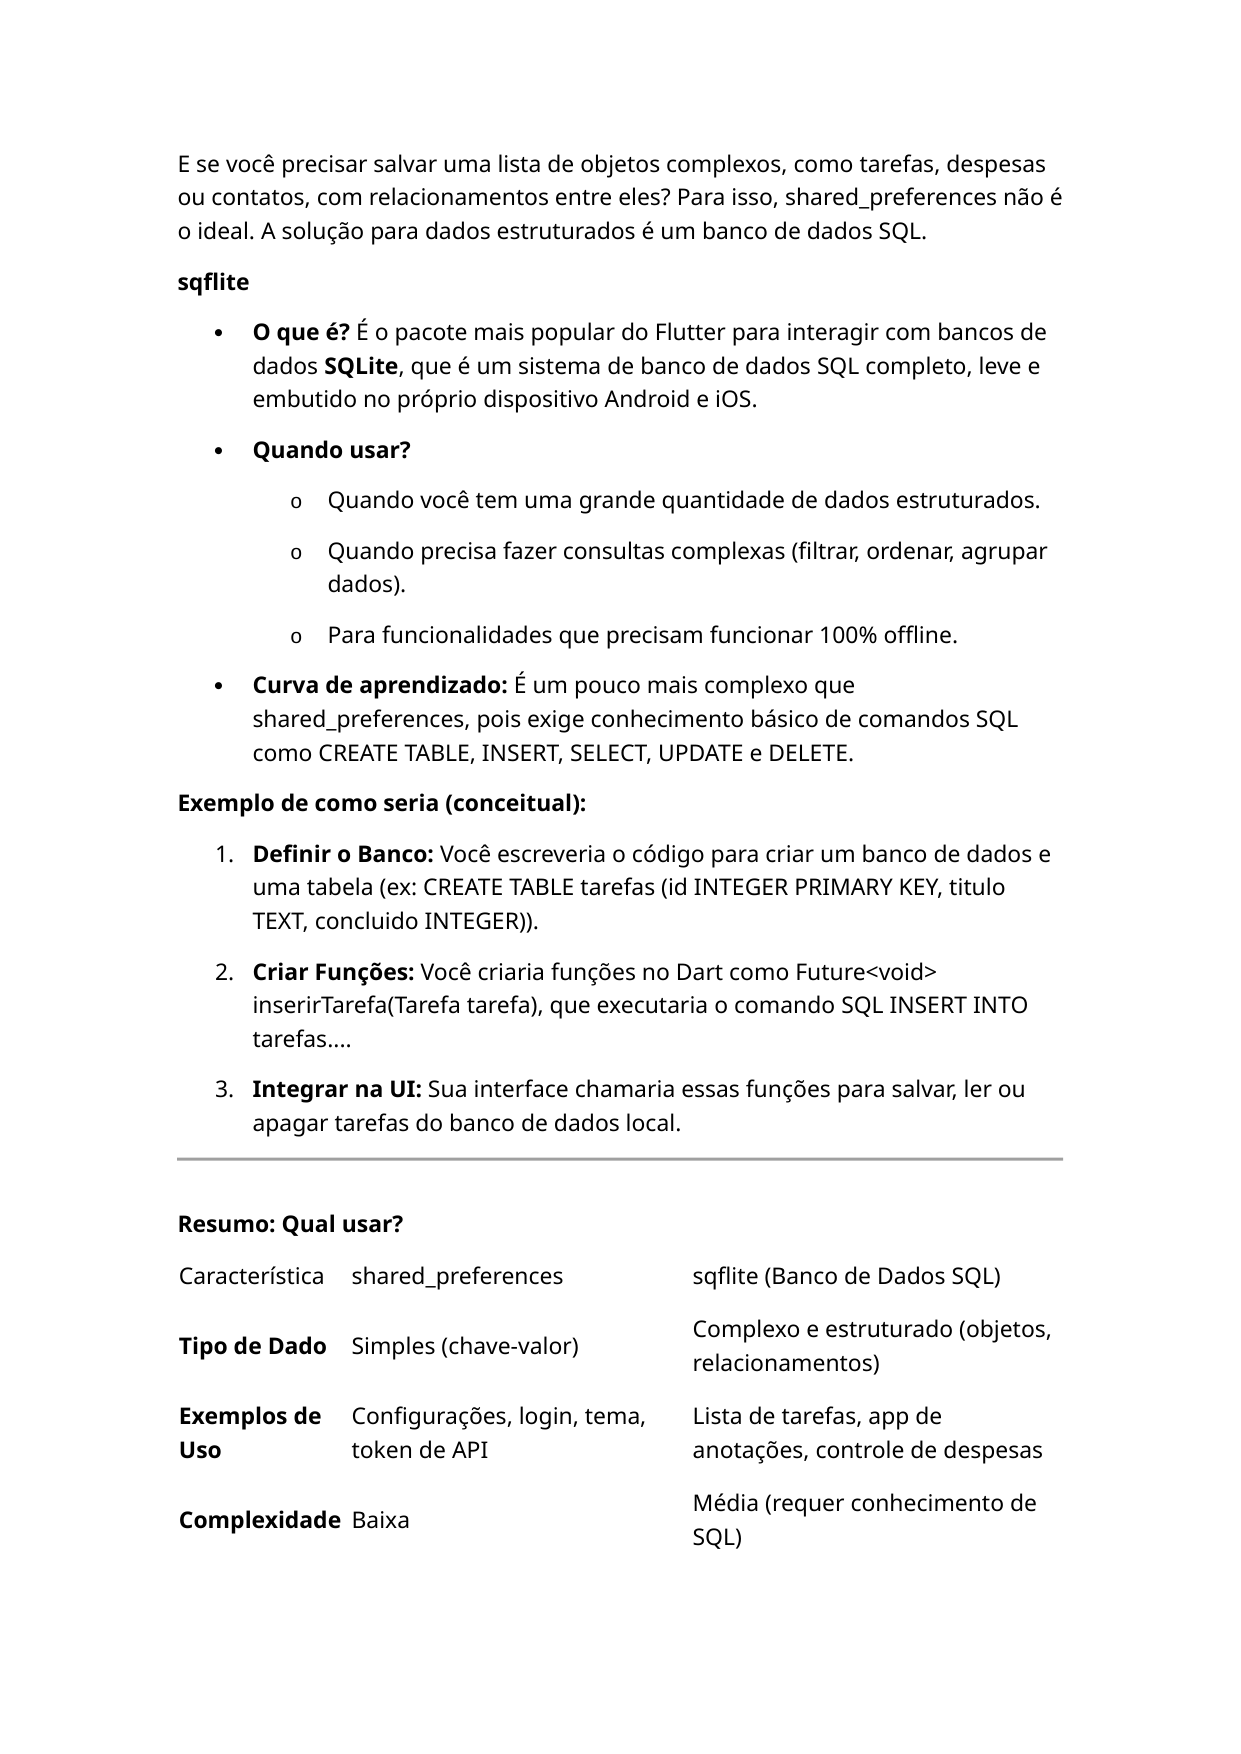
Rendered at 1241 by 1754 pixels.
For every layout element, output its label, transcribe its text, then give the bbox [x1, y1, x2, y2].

list O que é? É o pacote mais popular do Flutter para interagir com bancos de dados SQLite, que é um sistema de banco de dados SQL completo, leve e embutido no próprio dispositivo Android e iOS. [215, 316, 1063, 415]
table_header sqflite (Banco de Dados SQL) [691, 1259, 1063, 1312]
table_header Característica [177, 1259, 350, 1312]
table_cell Baixa [350, 1485, 691, 1572]
list Definir o Banco: Você escreveria o código para criar um banco de dados e uma tabela (ex: CREATE TABLE tarefas (id INTEGER PRIMARY KEY, titulo TEXT, concluido INTEGER)). [215, 838, 1063, 936]
text Resumo: Qual usar? [177, 1208, 1063, 1239]
list Quando você tem uma grande quantidade de dados estruturados. [290, 484, 1063, 516]
table_cell Tipo de Dado [177, 1312, 350, 1398]
list Criar Funções: Você criaria funções no Dart como Future<void> inserirTarefa(Tarefa tarefa), que executaria o comando SQL INSERT INTO tarefas.... [215, 956, 1063, 1054]
table_cell Média (requer conhecimento de SQL) [691, 1485, 1063, 1572]
table_cell Configurações, login, tema, token de API [350, 1399, 691, 1485]
table_cell Complexo e estruturado (objetos, relacionamentos) [691, 1312, 1063, 1398]
text sqflite [177, 266, 1063, 297]
text E se você precisar salvar uma lista de objetos complexos, como tarefas, despesas ou contatos, com relacionamentos entre eles? Para isso, shared_preferences não é o ideal. A solução para dados estruturados é um banco de dados SQL. [177, 148, 1063, 246]
list Quando usar? [215, 434, 1063, 465]
list Curva de aprendizado: É um pouco mais complexo que shared_preferences, pois exige conhecimento básico de comandos SQL como CREATE TABLE, INSERT, SELECT, UPDATE e DELETE. [215, 669, 1063, 768]
list Quando precisa fazer consultas complexas (filtrar, ordenar, agrupar dados). [290, 535, 1063, 600]
table_cell Exemplos de Uso [177, 1399, 350, 1485]
table_cell Simples (chave-valor) [350, 1312, 691, 1398]
table_cell Lista de tarefas, app de anotações, controle de despesas [691, 1399, 1063, 1485]
list Integrar na UI: Sua interface chamaria essas funções para salvar, ler ou apagar tarefas do banco de dados local. [215, 1073, 1063, 1138]
text Exemplo de como seria (conceitual): [177, 787, 1063, 818]
table_cell Complexidade [177, 1485, 350, 1572]
table_header shared_preferences [350, 1259, 691, 1312]
list Para funcionalidades que precisam funcionar 100% offline. [290, 619, 1063, 650]
